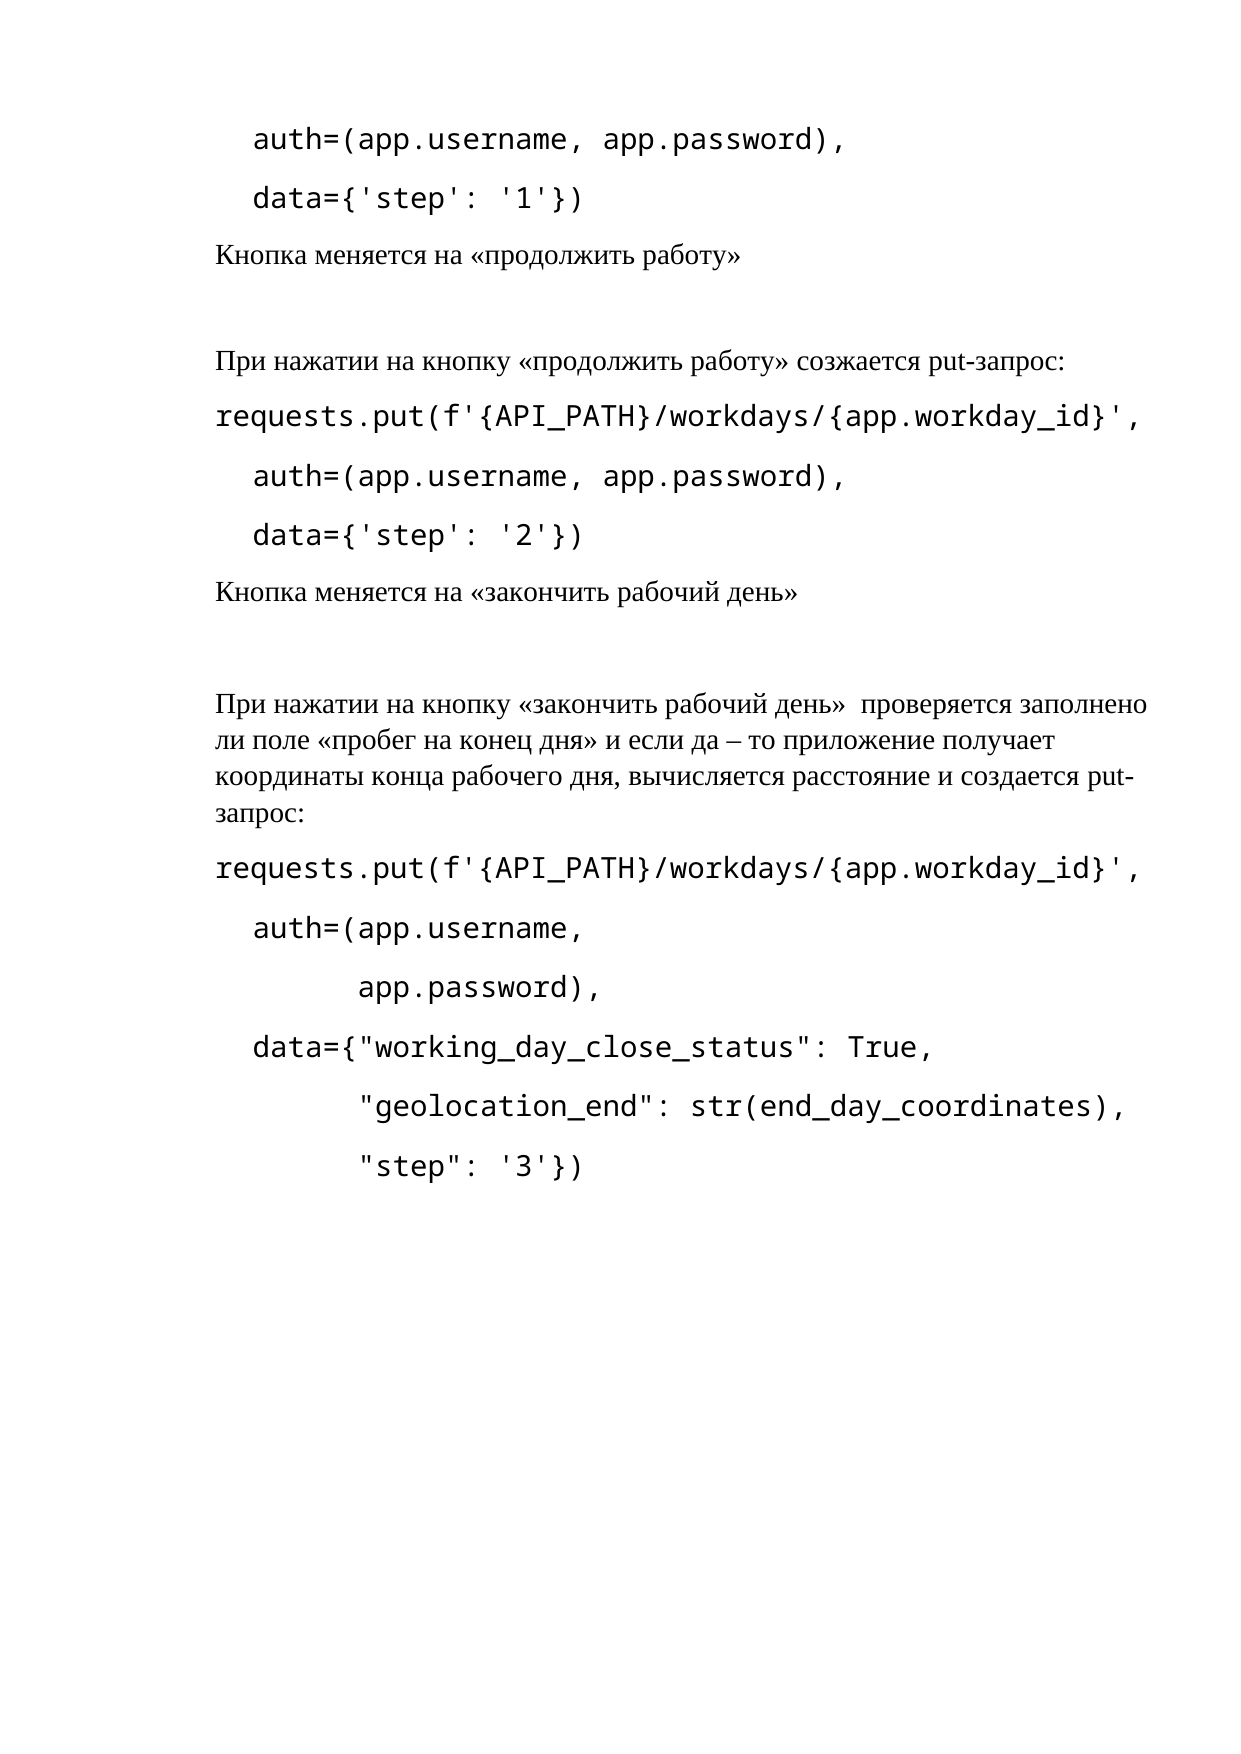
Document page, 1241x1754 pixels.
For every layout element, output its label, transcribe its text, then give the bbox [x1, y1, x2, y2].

text Кнопка меняется на «закончить рабочий день» [215, 574, 1152, 607]
text data={'step': '1'}) [215, 178, 1152, 217]
text app.password), [215, 966, 1152, 1006]
text При нажатии на кнопку «продолжить работу» созжается put-запрос: [215, 343, 1152, 376]
text "geolocation_end": str(end_day_coordinates), [215, 1085, 1152, 1125]
text auth=(app.username, app.password), [215, 118, 1152, 158]
text requests.put(f'{API_PATH}/workdays/{app.workday_id}', [215, 847, 1152, 887]
text При нажатии на кнопку «закончить рабочий день» проверяется заполнено ли поле «пробег на конец дня» и если да – то приложение получает координаты конца рабочего дня, вычисляется расстояние и создается put-запрос: [215, 686, 1152, 828]
text requests.put(f'{API_PATH}/workdays/{app.workday_id}', [215, 396, 1152, 435]
text Кнопка меняется на «продолжить работу» [215, 237, 1152, 271]
text "step": '3'}) [215, 1145, 1152, 1184]
text auth=(app.username, [215, 907, 1152, 947]
text data={'step': '2'}) [215, 514, 1152, 554]
text auth=(app.username, app.password), [215, 455, 1152, 495]
text data={"working_day_close_status": True, [215, 1026, 1152, 1066]
